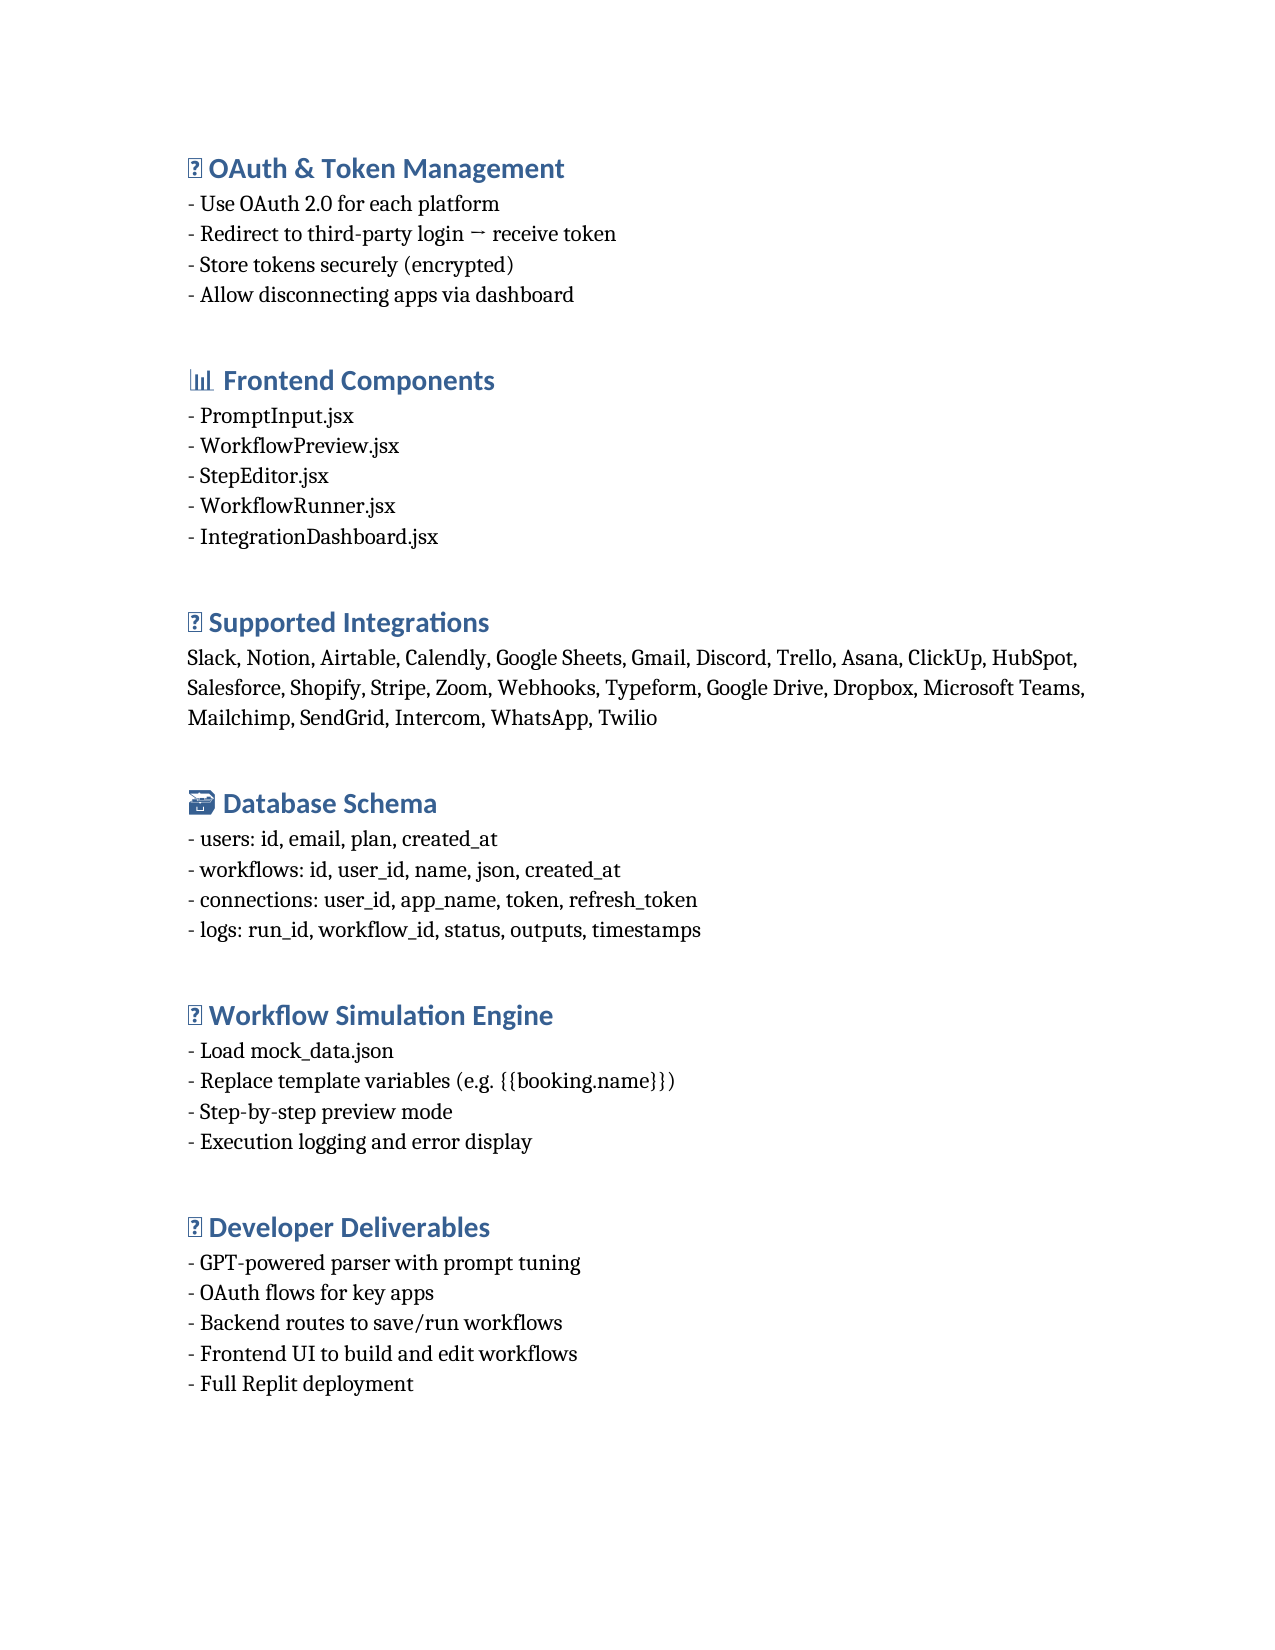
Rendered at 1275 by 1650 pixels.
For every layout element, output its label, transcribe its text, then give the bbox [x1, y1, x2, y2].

text - Use OAuth 2.0 for each platform - Redirect to third-party login → receive token - Store tokens securely (encrypted) - Allow disconnecting apps via dashboard [187, 191, 1087, 308]
subtitle ✅ Developer Deliverables [187, 1209, 1087, 1244]
subtitle 🔐 OAuth & Token Management [187, 150, 1087, 186]
subtitle 🧪 Workflow Simulation Engine [187, 997, 1087, 1033]
text - Load mock_data.json - Replace template variables (e.g. {{booking.name}}) - Step-by-step preview mode - Execution logging and error display [187, 1038, 1087, 1155]
text - users: id, email, plan, created_at - workflows: id, user_id, name, json, created_at - connections: user_id, app_name, token, refresh_token - logs: run_id, workflow_id, status, outputs, timestamps [187, 826, 1087, 943]
subtitle 🔗 Supported Integrations [187, 604, 1087, 639]
text - GPT-powered parser with prompt tuning - OAuth flows for key apps - Backend routes to save/run workflows - Frontend UI to build and edit workflows - Full Replit deployment [187, 1250, 1087, 1427]
subtitle 🗃️ Database Schema [187, 785, 1087, 821]
text Slack, Notion, Airtable, Calendly, Google Sheets, Gmail, Discord, Trello, Asana, ClickUp, HubSpot, Salesforce, Shopify, Stripe, Zoom, Webhooks, Typeform, Google Drive, Dropbox, Microsoft Teams, Mailchimp, SendGrid, Intercom, WhatsApp, Twilio [187, 645, 1087, 731]
text - PromptInput.jsx - WorkflowPreview.jsx - StepEditor.jsx - WorkflowRunner.jsx - IntegrationDashboard.jsx [187, 403, 1087, 550]
subtitle 📊 Frontend Components [187, 362, 1087, 397]
